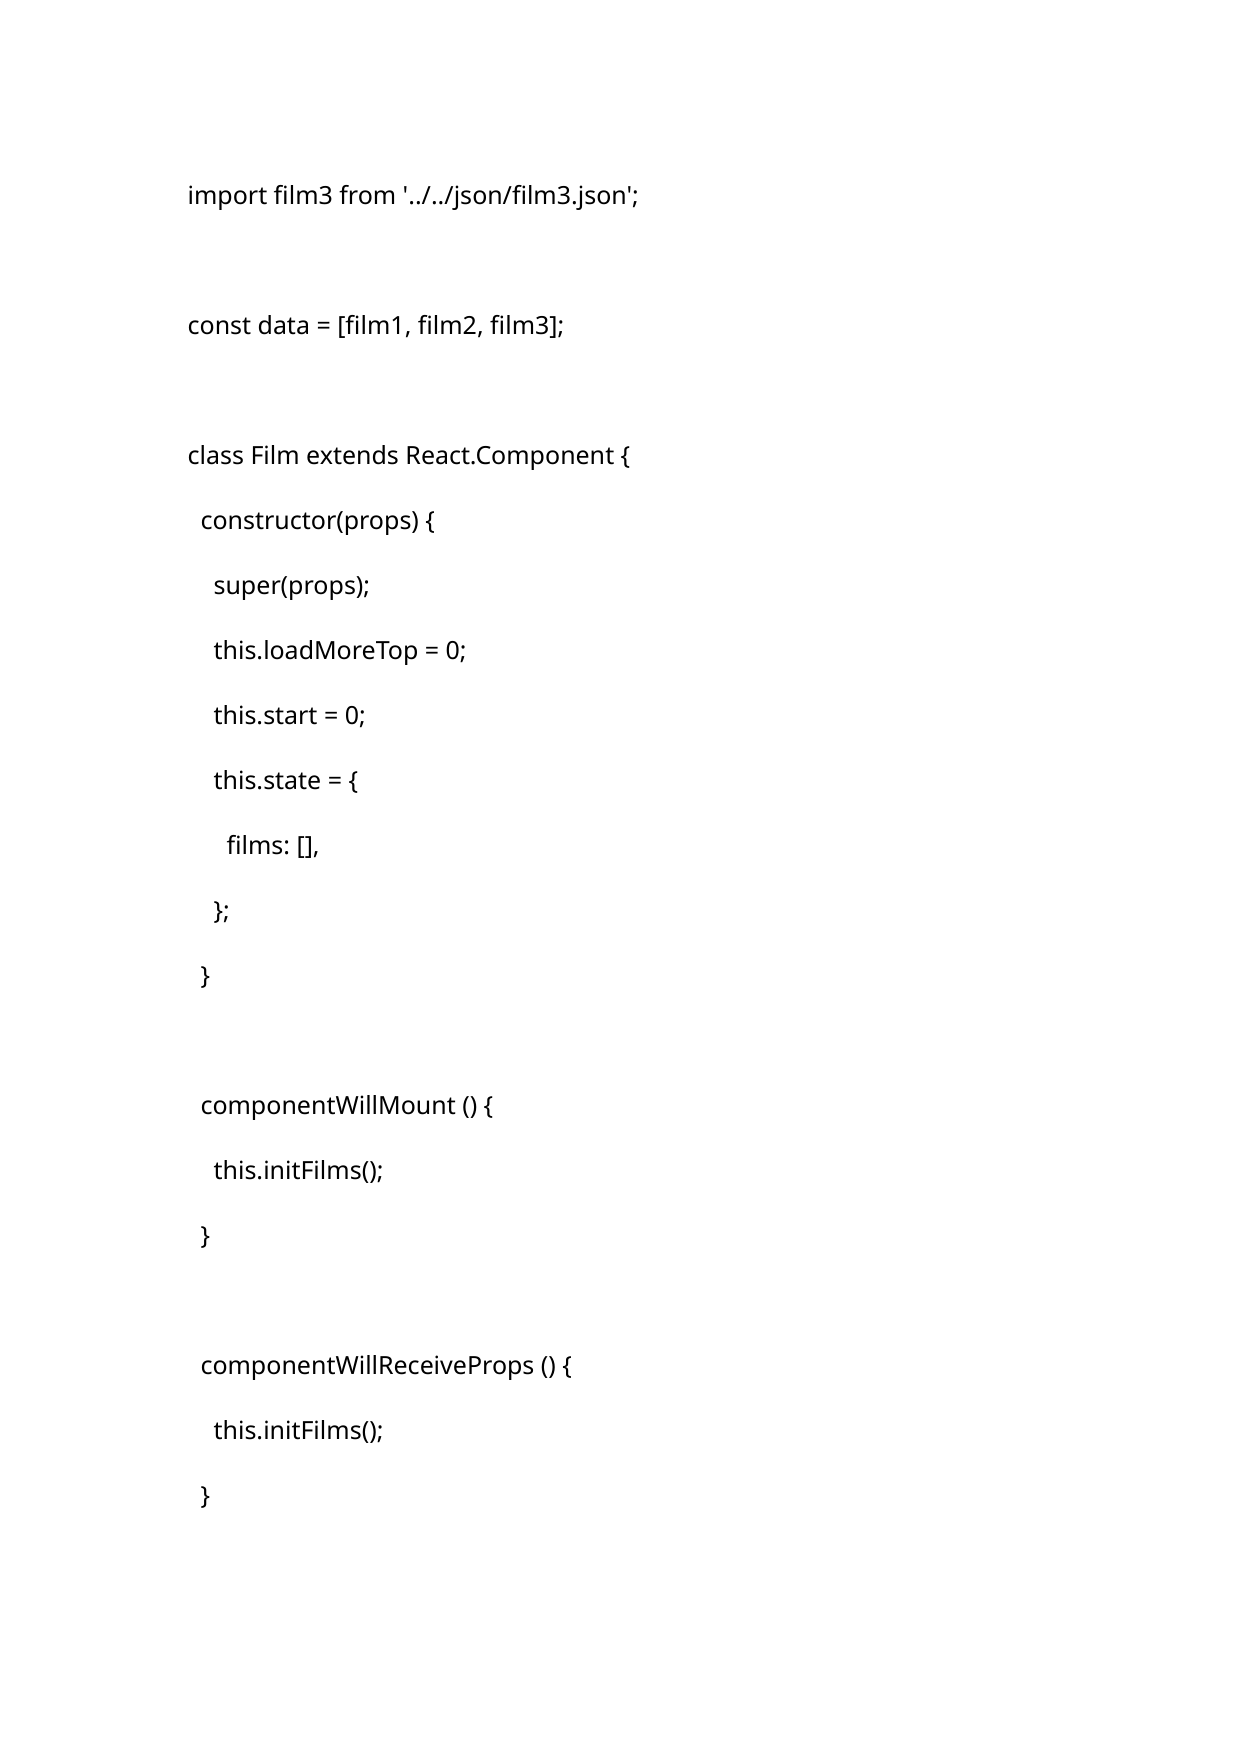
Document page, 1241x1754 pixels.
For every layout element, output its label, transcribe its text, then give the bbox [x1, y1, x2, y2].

text this.initFilms(); [187, 1397, 1053, 1462]
text films: [], [187, 812, 1053, 877]
text } [187, 942, 1053, 1007]
text } [187, 1202, 1053, 1267]
text componentWillMount () { [187, 1072, 1053, 1137]
text this.start = 0; [187, 682, 1053, 747]
text componentWillReceiveProps () { [187, 1332, 1053, 1397]
text import film3 from '../../json/film3.json'; [187, 162, 1053, 227]
text constructor(props) { [187, 487, 1053, 552]
text } [187, 1462, 1053, 1527]
text this.initFilms(); [187, 1137, 1053, 1202]
text }; [187, 877, 1053, 942]
text this.loadMoreTop = 0; [187, 617, 1053, 682]
text super(props); [187, 552, 1053, 617]
text class Film extends React.Component { [187, 422, 1053, 487]
text this.state = { [187, 747, 1053, 812]
text const data = [film1, film2, film3]; [187, 292, 1053, 357]
